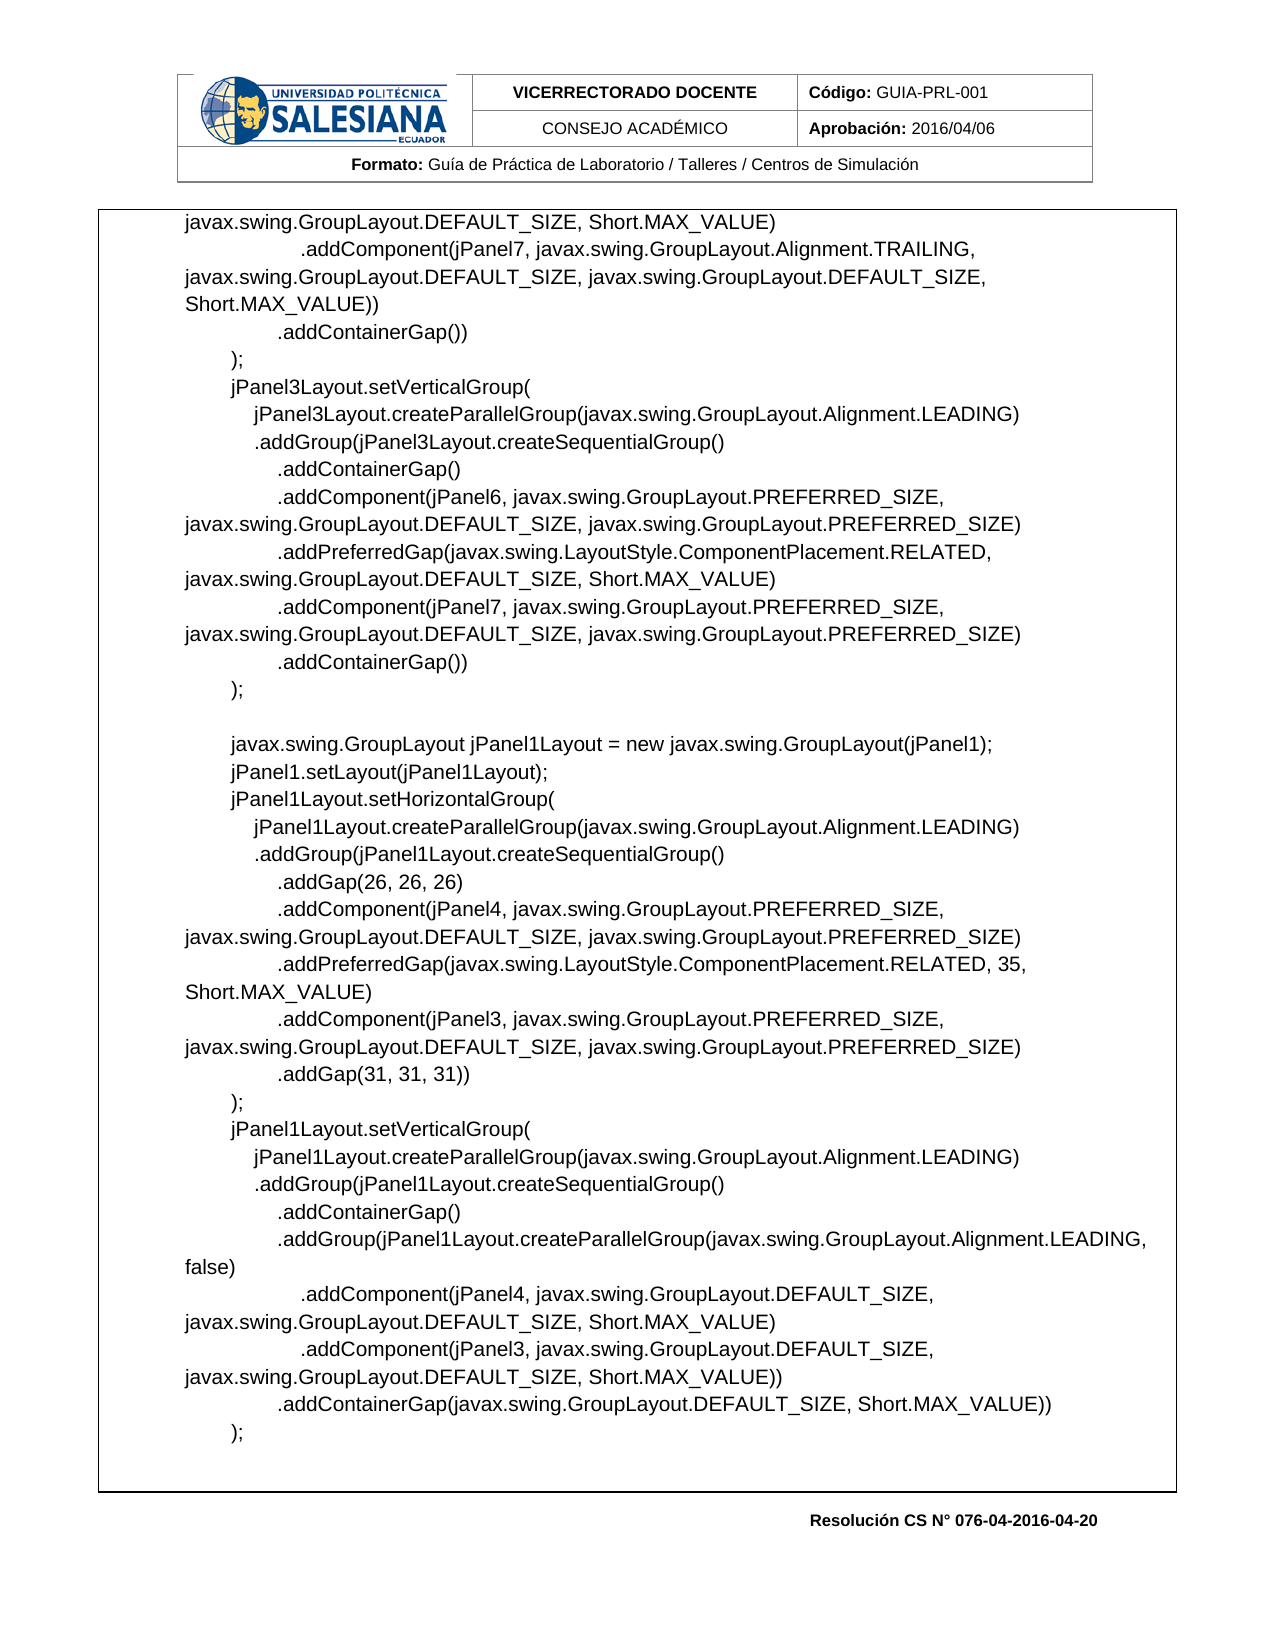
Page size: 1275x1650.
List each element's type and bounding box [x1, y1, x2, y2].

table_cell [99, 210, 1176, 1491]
picture [193, 74, 457, 146]
